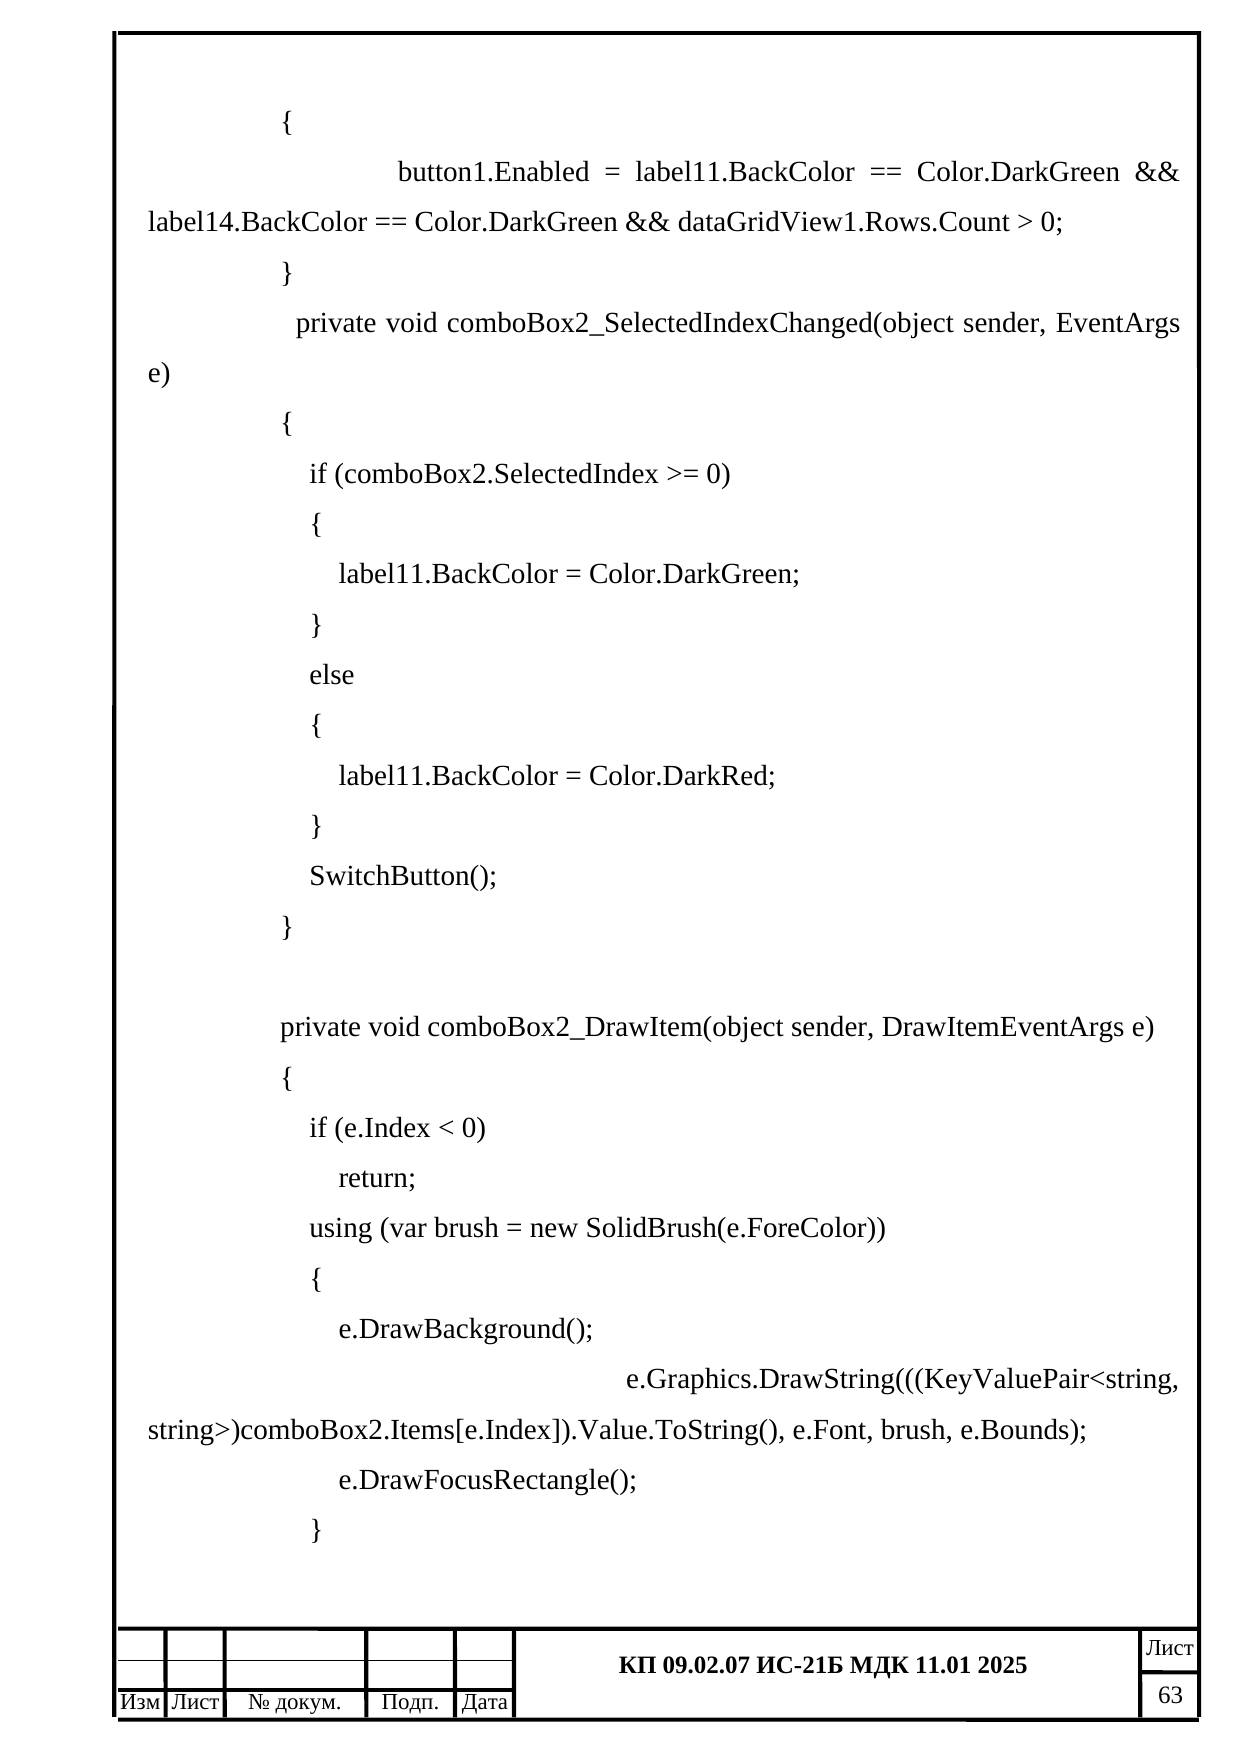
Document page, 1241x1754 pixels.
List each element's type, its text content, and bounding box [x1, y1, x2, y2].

text { [148, 406, 1181, 439]
text if (comboBox2.SelectedIndex >= 0) [148, 456, 1181, 489]
text button1.Enabled = label11.BackColor == Color.DarkGreen && label14.BackColor == Color.DarkGreen && dataGridView1.Rows.Count > 0; [148, 154, 1181, 238]
text label11.BackColor = Color.DarkRed; [148, 758, 1181, 791]
text e.DrawFocusRectangle(); [148, 1462, 1181, 1496]
text } [148, 607, 1181, 640]
text { [148, 707, 1181, 741]
text label11.BackColor = Color.DarkGreen; [148, 557, 1181, 590]
text if (e.Index < 0) [148, 1110, 1181, 1143]
text e.Graphics.DrawString(((KeyValuePair<string, string>)comboBox2.Items[e.Index]).Value.ToString(), e.Font, brush, e.Bounds); [148, 1362, 1181, 1445]
text { [148, 506, 1181, 540]
text private void comboBox2_DrawItem(object sender, DrawItemEventArgs e) [148, 1009, 1181, 1043]
text } [148, 909, 1181, 942]
text { [148, 1261, 1181, 1294]
text private void comboBox2_SelectedIndexChanged(object sender, EventArgs e) [148, 305, 1181, 389]
text return; [148, 1160, 1181, 1194]
text SwitchButton(); [148, 858, 1181, 892]
text else [148, 657, 1181, 691]
text { [148, 104, 1181, 137]
text e.DrawBackground(); [148, 1311, 1181, 1345]
text } [148, 1512, 1181, 1546]
text } [148, 808, 1181, 842]
text { [148, 1060, 1181, 1093]
text using (var brush = new SolidBrush(e.ForeColor)) [148, 1211, 1181, 1244]
text } [148, 255, 1181, 288]
